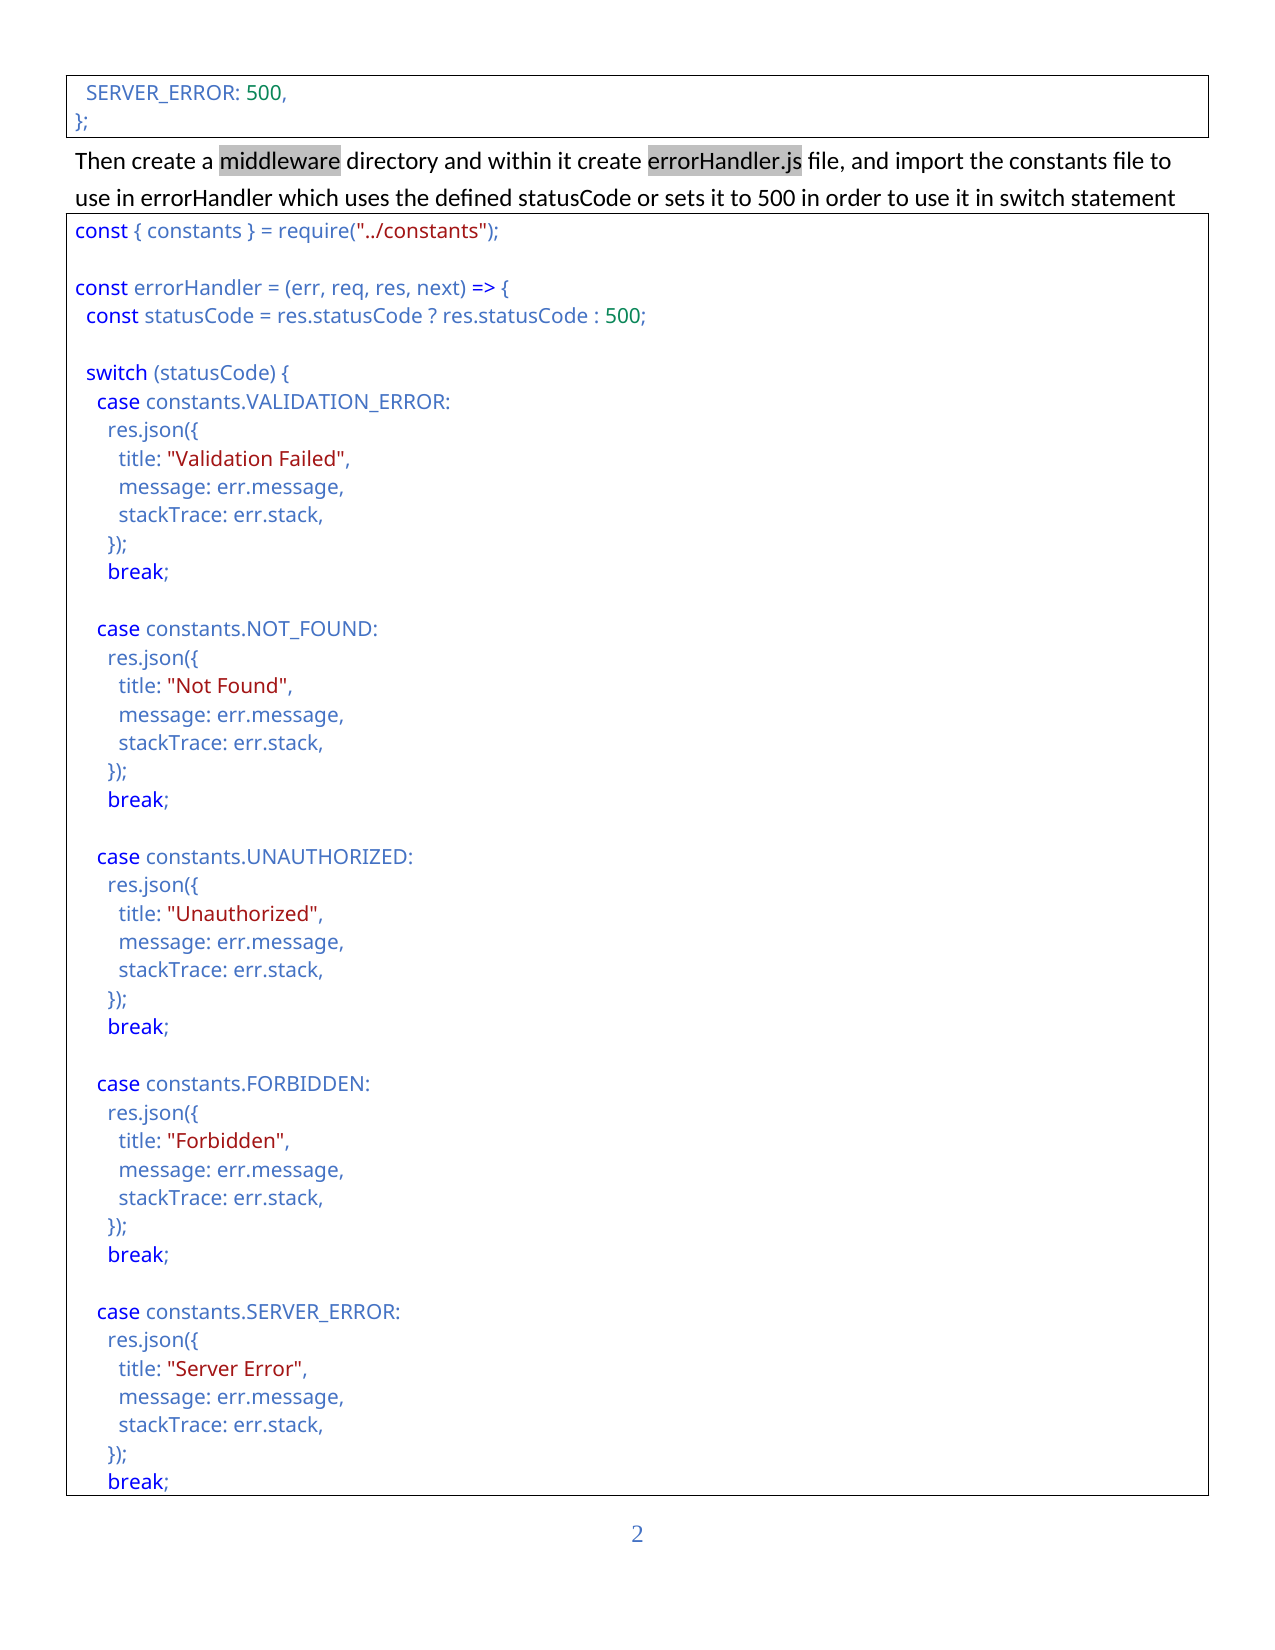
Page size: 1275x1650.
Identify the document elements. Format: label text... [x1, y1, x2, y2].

text }; [67, 103, 1208, 137]
text res.json({ [75, 1098, 1200, 1126]
text }); [75, 984, 1200, 1012]
text }); [75, 1439, 1200, 1467]
text case constants.NOT_FOUND: [75, 614, 1200, 643]
text break; [75, 785, 1200, 813]
text const errorHandler = (err, req, res, next) => { [75, 273, 1200, 302]
text break; [75, 1467, 1200, 1495]
text SERVER_ERROR: 500, [67, 76, 1208, 103]
text break; [75, 1240, 1200, 1268]
text message: err.message, [75, 1155, 1200, 1183]
text res.json({ [75, 415, 1200, 444]
text stackTrace: err.stack, [75, 1411, 1200, 1439]
text message: err.message, [75, 1382, 1200, 1411]
text res.json({ [75, 643, 1200, 671]
text message: err.message, [75, 700, 1200, 728]
text Then create a middleware directory and within it create errorHandler.js file, and import the constants file to use in errorHandler which uses the defined statusCode or sets it to 500 in order to use it in switch statement [75, 138, 1200, 213]
text const statusCode = res.statusCode ? res.statusCode : 500; [75, 302, 1200, 330]
text res.json({ [75, 870, 1200, 899]
text const { constants } = require("../constants"); [67, 214, 1208, 245]
text res.json({ [75, 1325, 1200, 1354]
text title: "Not Found", [75, 671, 1200, 700]
text message: err.message, [75, 472, 1200, 501]
text case constants.SERVER_ERROR: [75, 1297, 1200, 1325]
text case constants.VALIDATION_ERROR: [75, 387, 1200, 415]
text case constants.FORBIDDEN: [75, 1069, 1200, 1098]
text stackTrace: err.stack, [75, 1183, 1200, 1212]
text break; [75, 557, 1200, 586]
text case constants.UNAUTHORIZED: [75, 842, 1200, 870]
text }); [75, 757, 1200, 785]
text switch (statusCode) { [75, 358, 1200, 387]
text message: err.message, [75, 927, 1200, 956]
text break; [75, 1012, 1200, 1041]
text stackTrace: err.stack, [75, 501, 1200, 529]
text }); [75, 1212, 1200, 1240]
text stackTrace: err.stack, [75, 728, 1200, 757]
text title: "Server Error", [75, 1354, 1200, 1382]
text }); [75, 529, 1200, 557]
text stackTrace: err.stack, [75, 956, 1200, 984]
text title: "Unauthorized", [75, 899, 1200, 927]
text title: "Forbidden", [75, 1126, 1200, 1155]
text title: "Validation Failed", [75, 444, 1200, 472]
